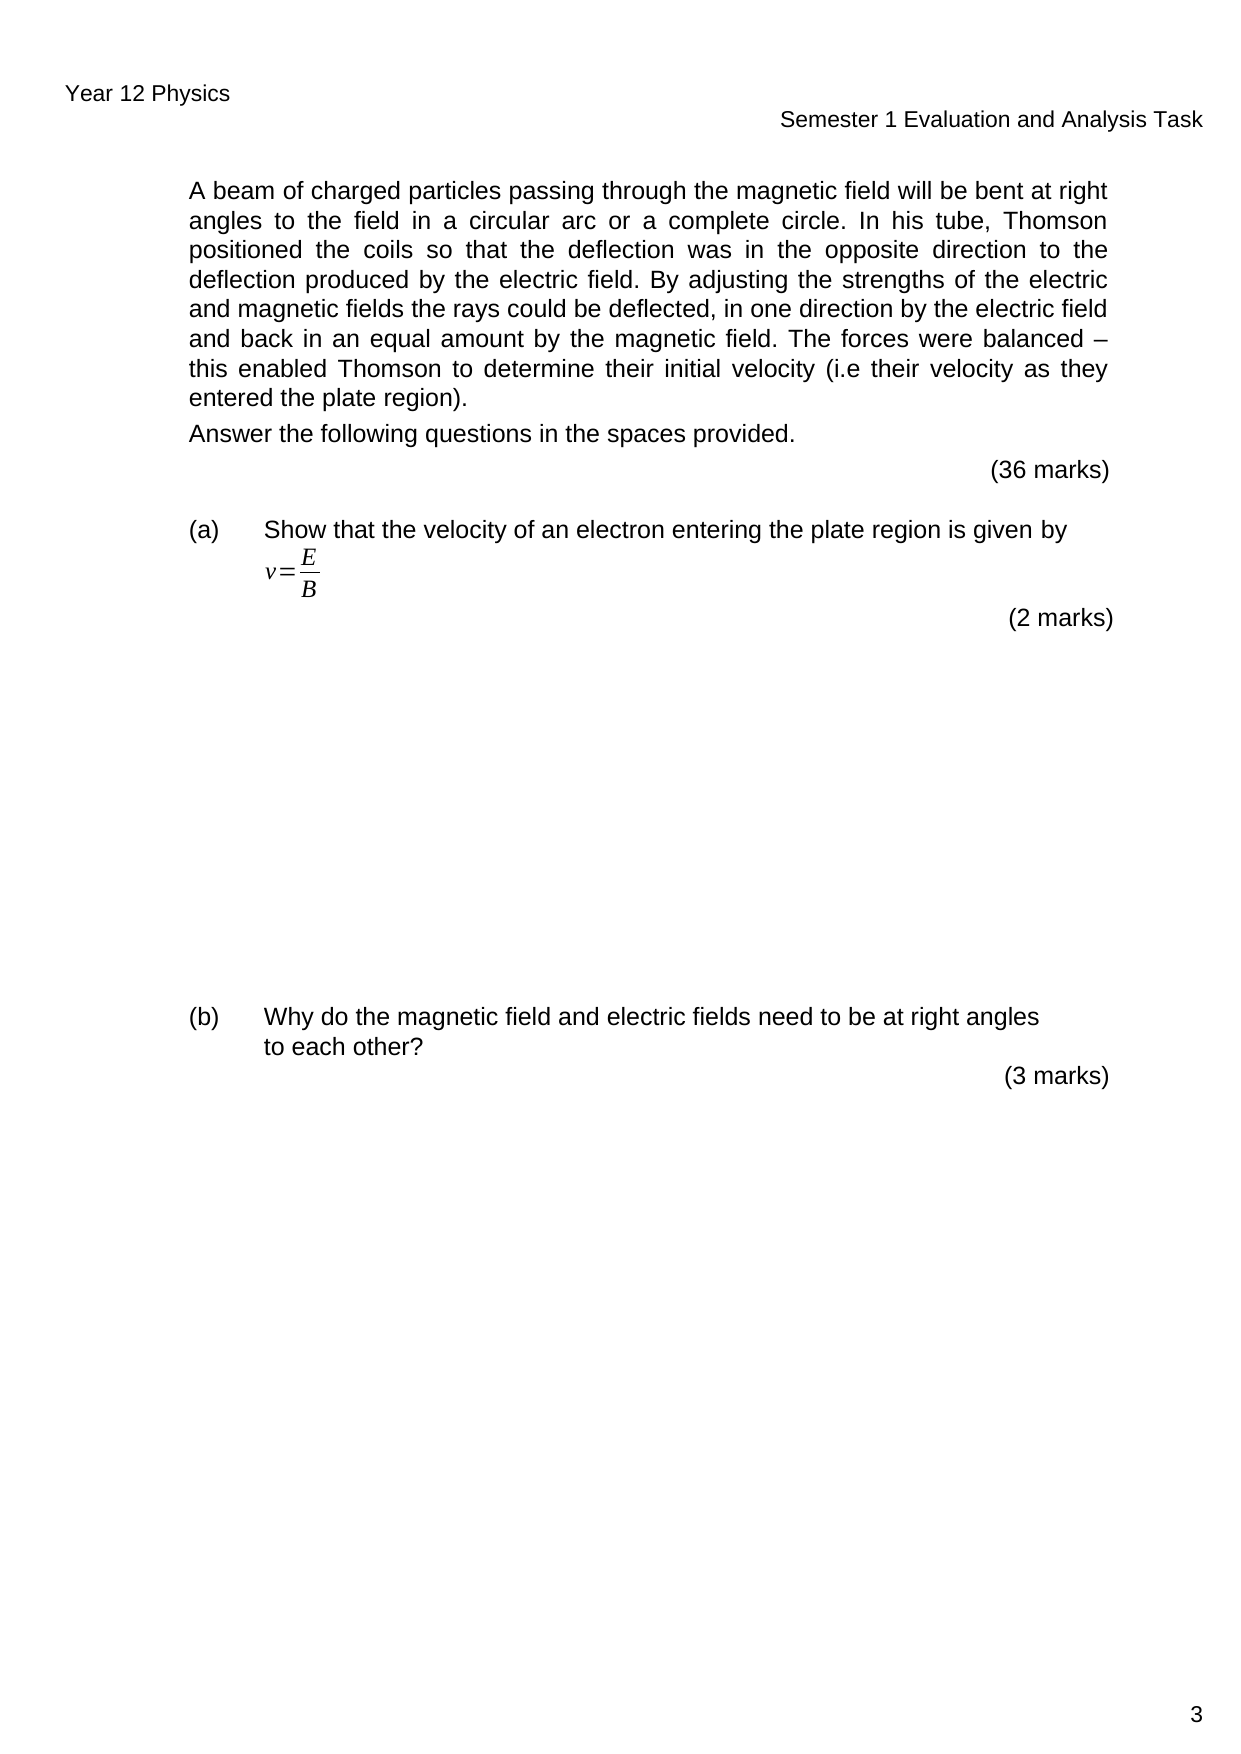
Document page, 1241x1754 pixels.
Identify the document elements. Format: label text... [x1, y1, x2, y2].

text Answer the following questions in the spaces provided. [189, 419, 1109, 448]
text (3 marks) [64, 1061, 1109, 1090]
list Why do the magnetic field and electric fields need to be at right angles to each other? [189, 1002, 1068, 1060]
list (2 marks) [264, 603, 1114, 632]
text A beam of charged particles passing through the magnetic field will be bent at right angles to the field in a circular arc or a complete circle. In his tube, Thomson positioned the coils so that the deflection was in the opposite direction to the deflection produced by the electric field. By adjusting the strengths of the electric and magnetic fields the rays could be deflected, in one direction by the electric field and back in an equal amount by the magnetic field. The forces were balanced – this enabled Thomson to determine their initial velocity (i.e their velocity as they entered the plate region). [189, 176, 1109, 412]
list Show that the velocity of an electron entering the plate region is given by [189, 515, 1203, 544]
text (36 marks) [189, 455, 1109, 484]
